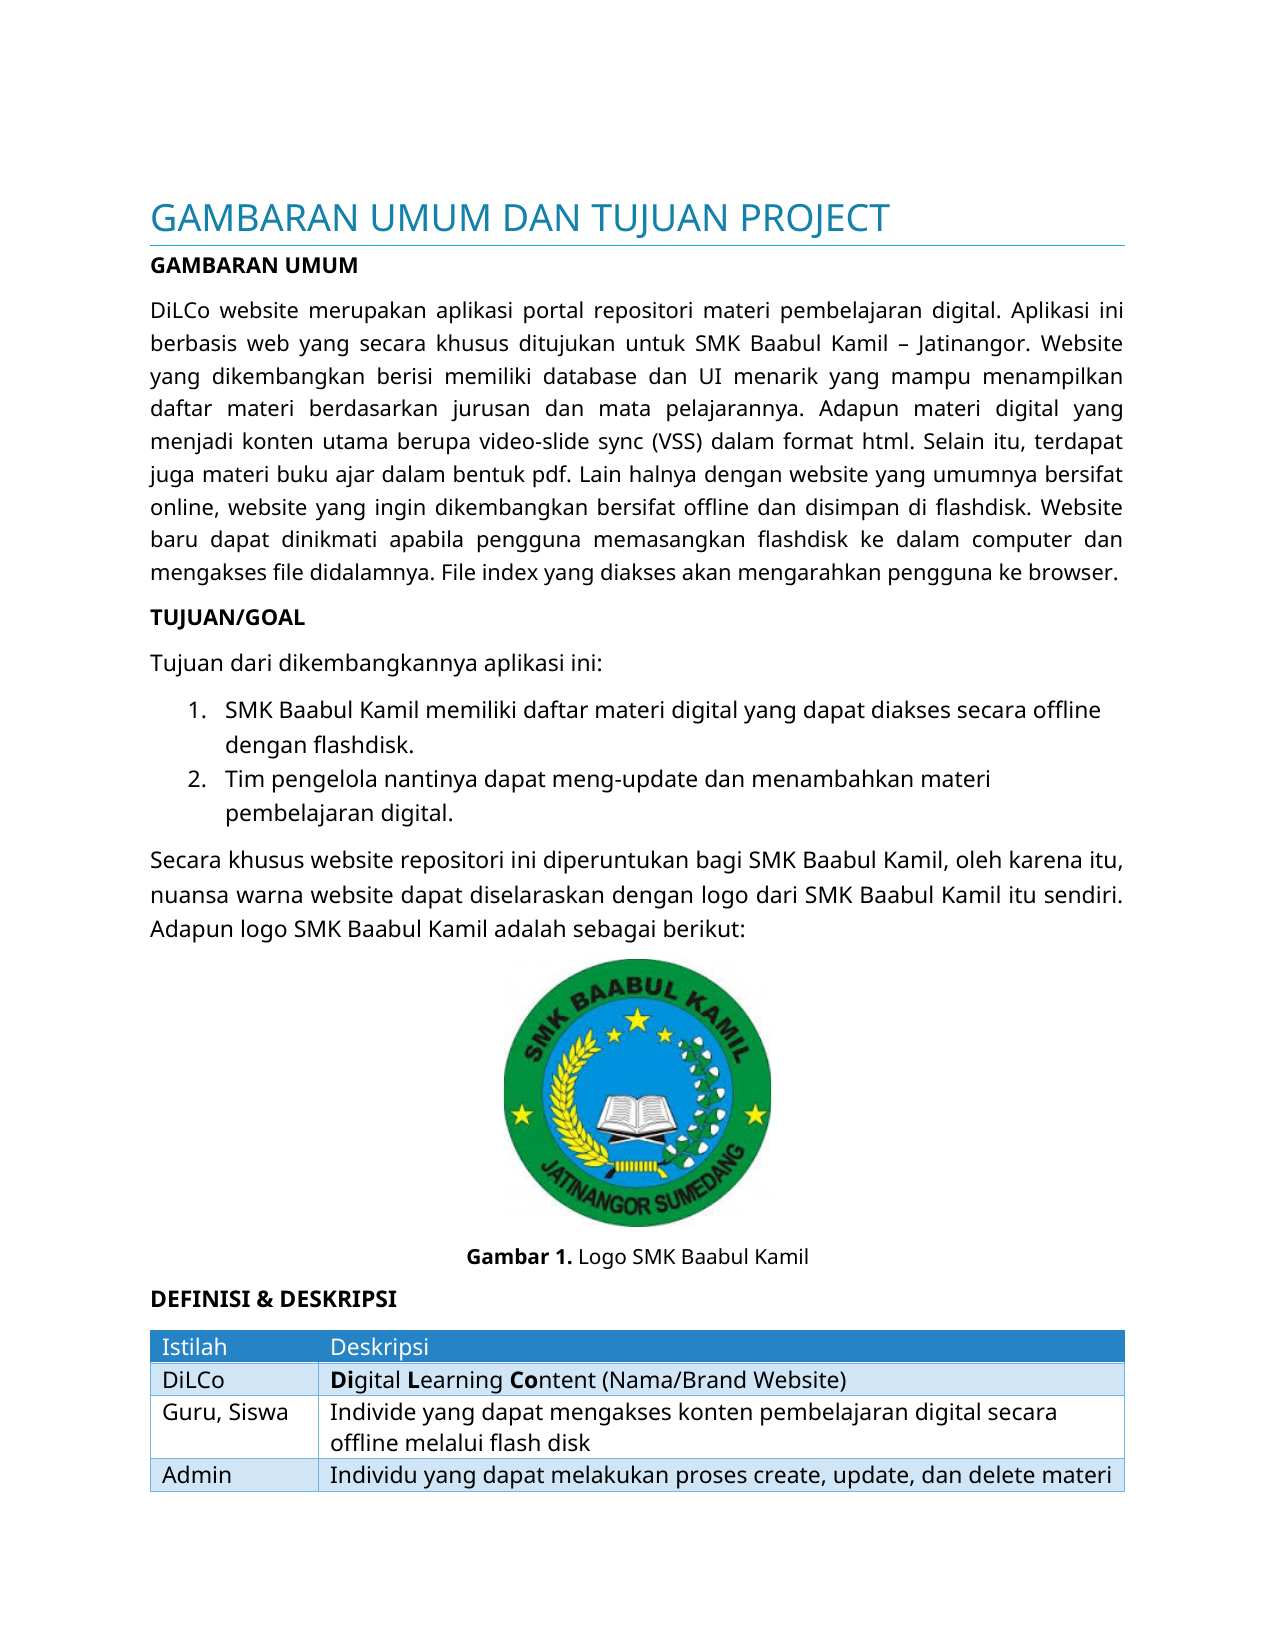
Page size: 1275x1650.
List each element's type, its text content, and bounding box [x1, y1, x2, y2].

text GAMBARAN UMUM [150, 250, 1125, 280]
picture [503, 959, 772, 1227]
list Tim pengelola nantinya dapat meng-update dan menambahkan materi pembelajaran digital. [187, 763, 1125, 828]
table_cell Digital Learning Content (Nama/Brand Website) [319, 1364, 1124, 1395]
text TUJUAN/GOAL [150, 602, 1125, 632]
subtitle GAMBARAN UMUM DAN TUJUAN PROJECT [150, 192, 1125, 245]
list SMK Baabul Kamil memiliki daftar materi digital yang dapat diakses secara offline dengan flashdisk. [187, 694, 1125, 760]
table_cell Admin [151, 1459, 318, 1491]
table_header Deskripsi [319, 1331, 1124, 1362]
table_cell Guru, Siswa [151, 1396, 318, 1458]
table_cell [319, 1459, 1124, 1491]
text Gambar 1. Logo SMK Baabul Kamil [150, 1242, 1125, 1271]
text DiLCo website merupakan aplikasi portal repositori materi pembelajaran digital. Aplikasi ini berbasis web yang secara khusus ditujukan untuk SMK Baabul Kamil – Jatinangor. Website yang dikembangkan berisi memiliki database dan UI menarik yang mampu menampilkan daftar materi berdasarkan jurusan dan mata pelajarannya. Adapun materi digital yang menjadi konten utama berupa video-slide sync (VSS) dalam format html. Selain itu, terdapat juga materi buku ajar dalam bentuk pdf. Lain halnya dengan website yang umumnya bersifat online, website yang ingin dikembangkan bersifat offline dan disimpan di flashdisk. Website baru dapat dinikmati apabila pengguna memasangkan flashdisk ke dalam computer dan mengakses file didalamnya. File index yang diakses akan mengarahkan pengguna ke browser. [150, 295, 1125, 587]
table_header Istilah [151, 1331, 318, 1362]
text Tujuan dari dikembangkannya aplikasi ini: [150, 647, 1125, 678]
text DEFINISI & DESKRIPSI [150, 1283, 1125, 1314]
text Secara khusus website repositori ini diperuntukan bagi SMK Baabul Kamil, oleh karena itu, nuansa warna website dapat diselaraskan dengan logo dari SMK Baabul Kamil itu sendiri. Adapun logo SMK Baabul Kamil adalah sebagai berikut: [150, 844, 1125, 944]
table_cell DiLCo [151, 1364, 318, 1395]
table_cell Individe yang dapat mengakses konten pembelajaran digital secara offline melalui flash disk [319, 1396, 1124, 1458]
